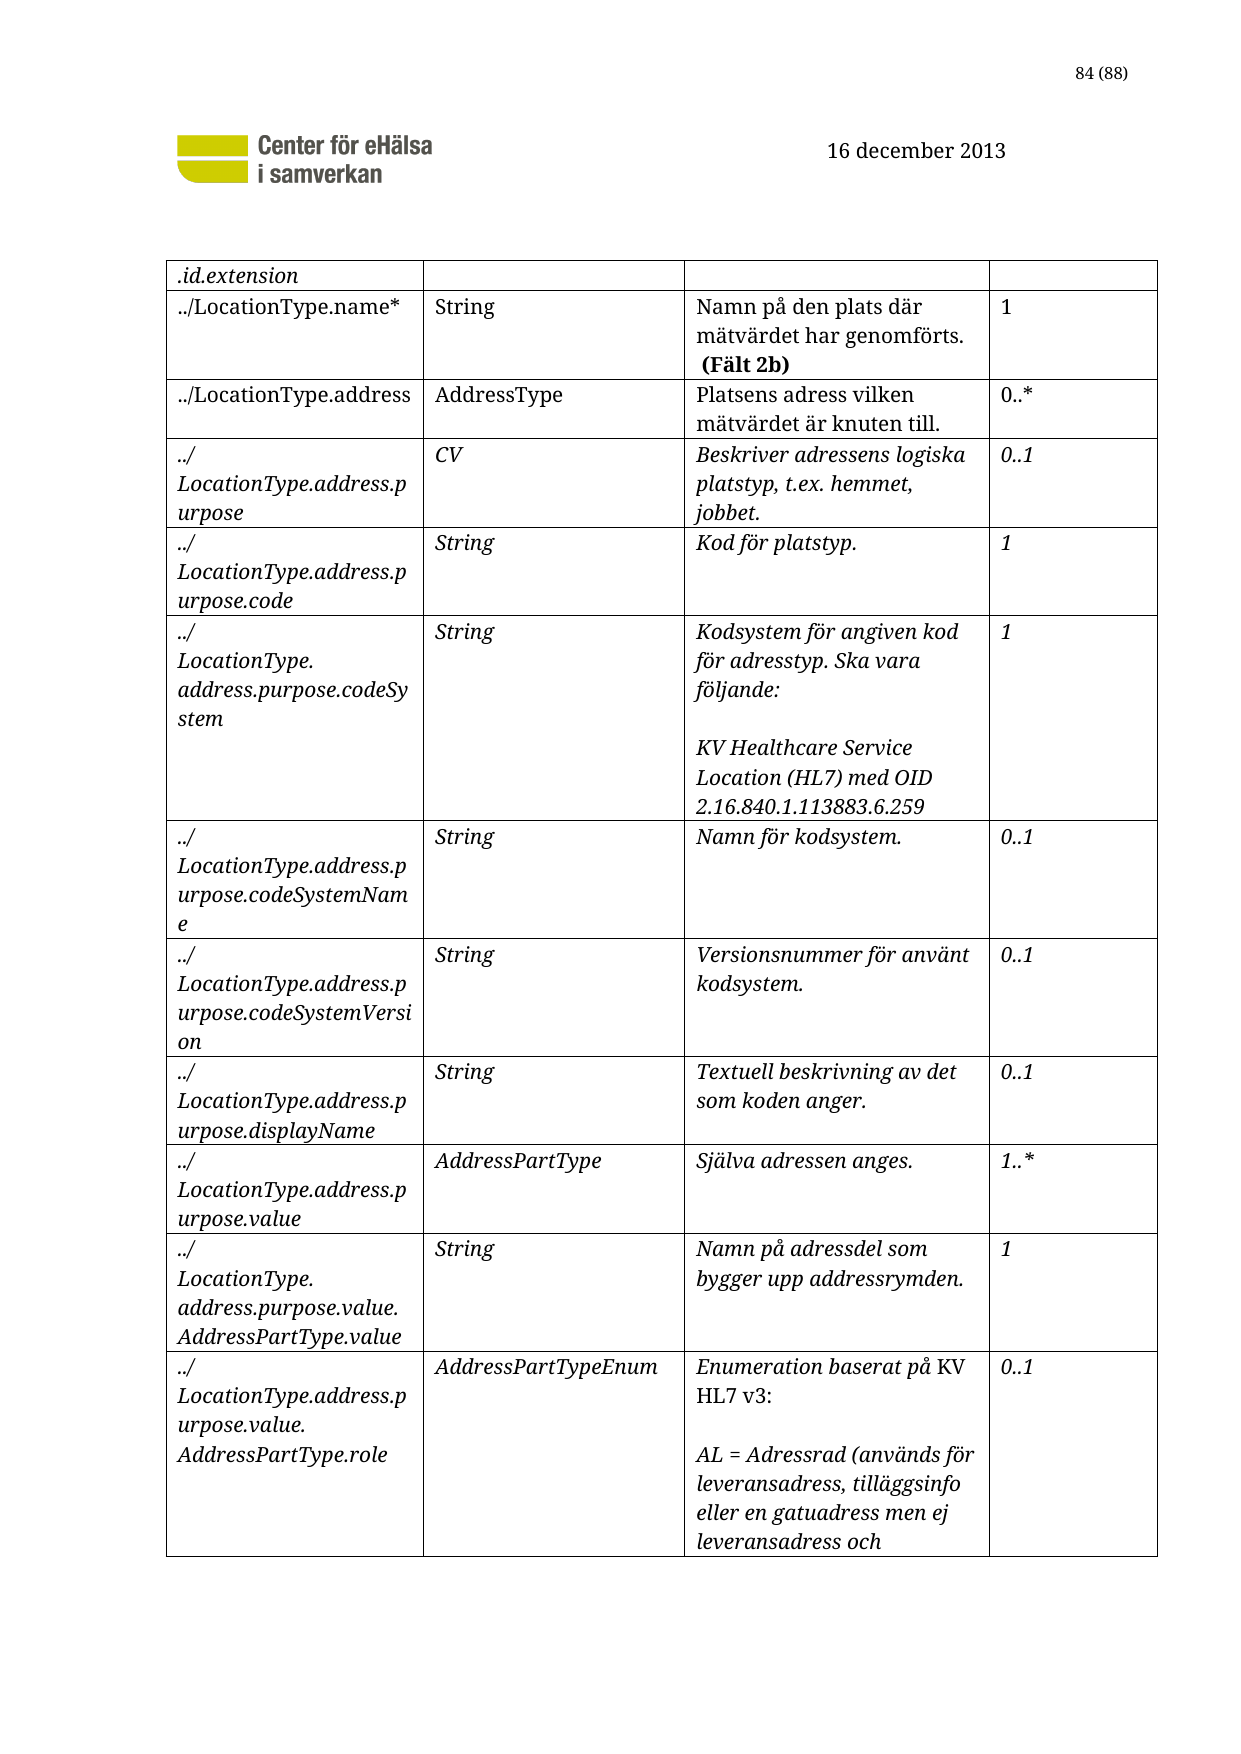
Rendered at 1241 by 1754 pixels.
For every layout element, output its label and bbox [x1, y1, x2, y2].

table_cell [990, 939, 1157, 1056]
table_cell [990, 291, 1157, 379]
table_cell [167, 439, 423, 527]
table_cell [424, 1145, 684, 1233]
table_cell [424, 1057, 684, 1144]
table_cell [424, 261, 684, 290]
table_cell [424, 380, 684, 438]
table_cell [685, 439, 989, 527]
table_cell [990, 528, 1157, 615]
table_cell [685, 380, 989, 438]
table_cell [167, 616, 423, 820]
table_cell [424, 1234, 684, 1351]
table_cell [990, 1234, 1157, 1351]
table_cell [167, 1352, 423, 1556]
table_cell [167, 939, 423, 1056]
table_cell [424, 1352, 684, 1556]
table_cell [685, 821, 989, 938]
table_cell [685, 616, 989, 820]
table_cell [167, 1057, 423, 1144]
picture [177, 135, 432, 183]
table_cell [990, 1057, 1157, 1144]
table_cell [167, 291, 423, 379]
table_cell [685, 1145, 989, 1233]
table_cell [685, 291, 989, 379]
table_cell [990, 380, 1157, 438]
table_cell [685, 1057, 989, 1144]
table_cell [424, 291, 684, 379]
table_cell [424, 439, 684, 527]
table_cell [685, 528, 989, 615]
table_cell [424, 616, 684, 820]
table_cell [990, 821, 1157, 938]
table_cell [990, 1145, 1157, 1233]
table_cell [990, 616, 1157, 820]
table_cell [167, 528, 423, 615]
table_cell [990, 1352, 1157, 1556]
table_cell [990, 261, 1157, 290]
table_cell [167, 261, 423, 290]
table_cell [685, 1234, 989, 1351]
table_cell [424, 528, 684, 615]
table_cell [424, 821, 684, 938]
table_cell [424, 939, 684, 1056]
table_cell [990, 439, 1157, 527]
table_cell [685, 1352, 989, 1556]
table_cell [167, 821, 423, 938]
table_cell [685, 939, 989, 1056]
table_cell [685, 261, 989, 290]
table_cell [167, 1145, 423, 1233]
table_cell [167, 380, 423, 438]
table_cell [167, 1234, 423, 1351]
